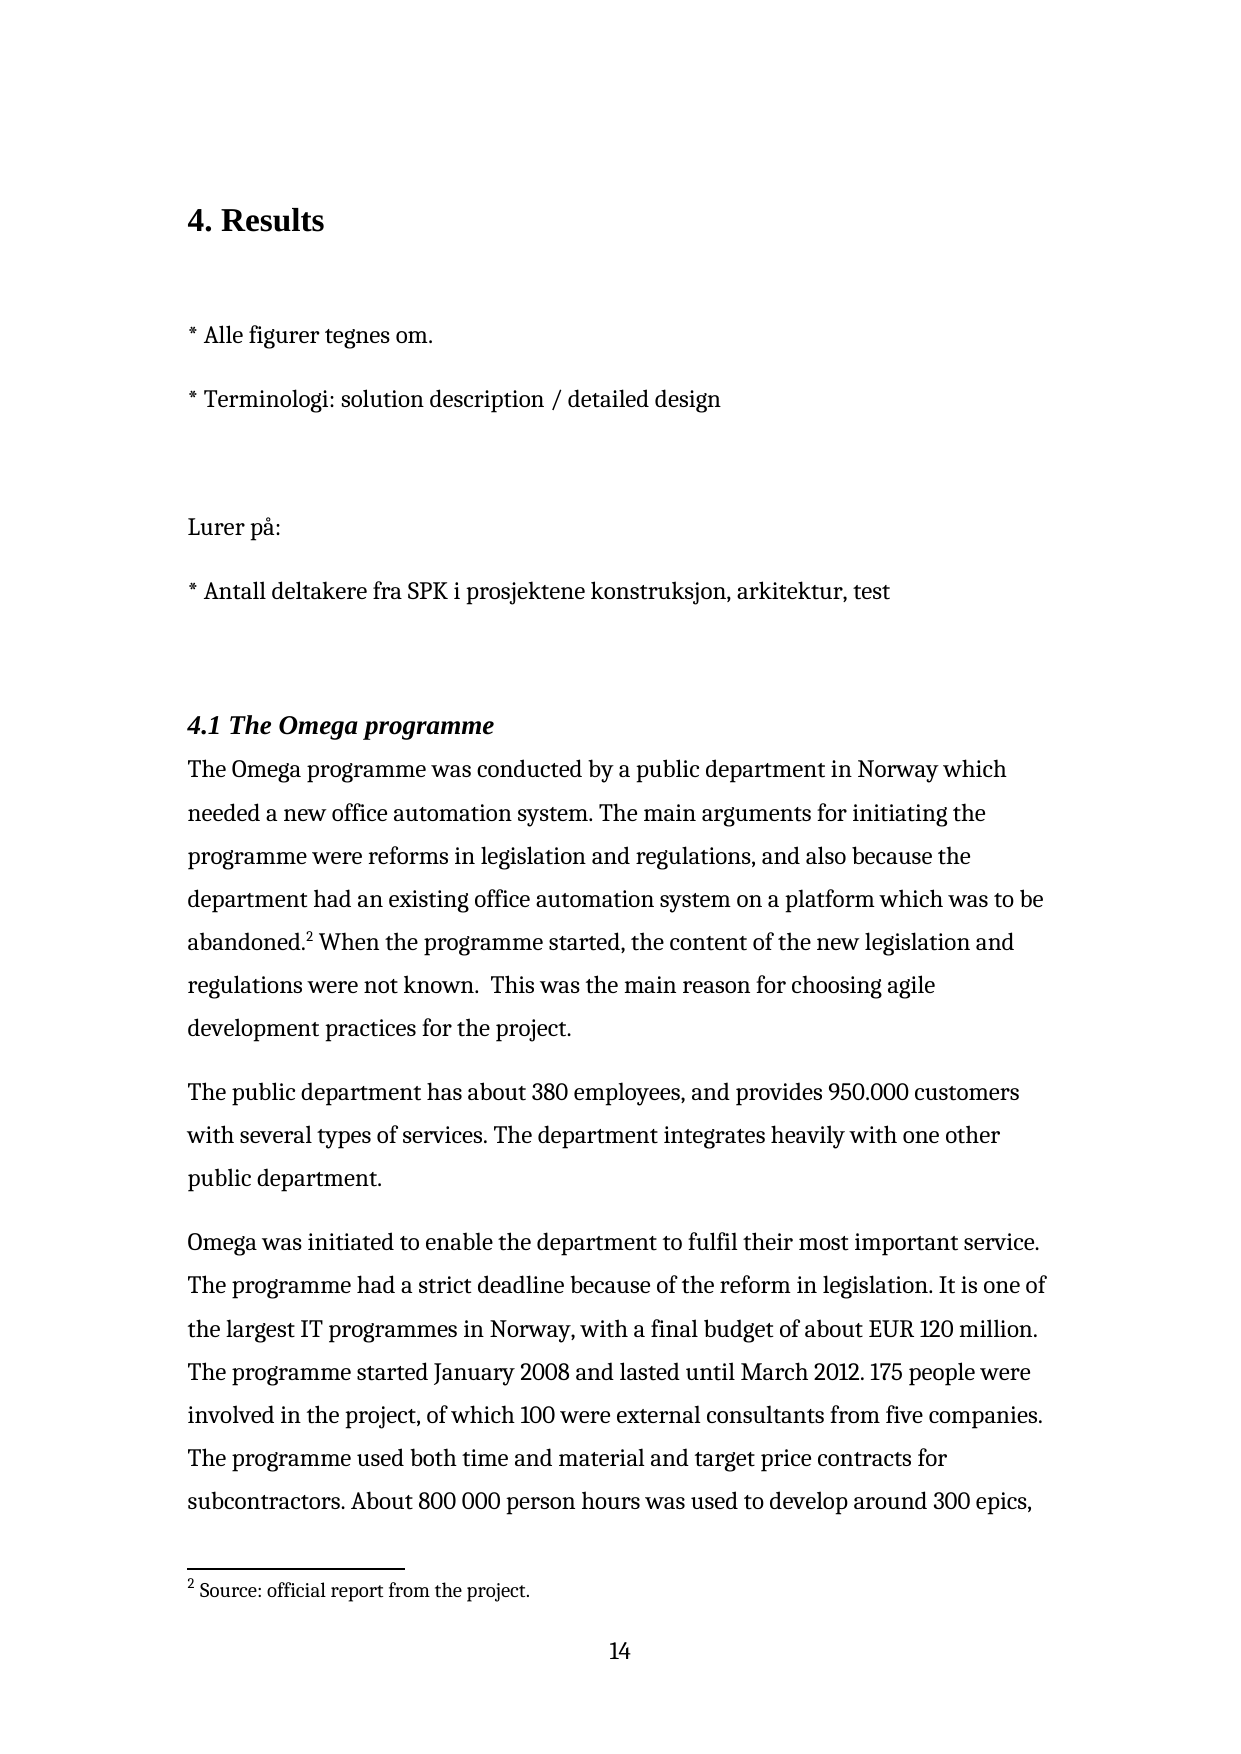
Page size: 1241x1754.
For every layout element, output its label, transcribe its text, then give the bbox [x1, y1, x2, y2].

text * Antall deltakere fra SPK i prosjektene konstruksjon, arkitektur, test [187, 577, 1053, 606]
subtitle 4.1 The Omega programme [187, 709, 1053, 740]
text The Omega programme was conducted by a public department in Norway which needed a new office automation system. The main arguments for initiating the programme were reforms in legislation and regulations, and also because the department had an existing office automation system on a platform which was to be abandoned. When the programme started, the content of the new legislation and regulations were not known. This was the main reason for choosing agile development practices for the project. [187, 755, 1053, 1043]
text * Alle figurer tegnes om. [187, 321, 1053, 350]
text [187, 1228, 1053, 1516]
text Lurer på: [187, 513, 1053, 542]
subtitle 4. Results [187, 200, 1053, 238]
text The public department has about 380 employees, and provides 950.000 customers with several types of services. The department integrates heavily with one other public department. [187, 1078, 1053, 1193]
text * Terminologi: solution description / detailed design [187, 385, 1053, 414]
